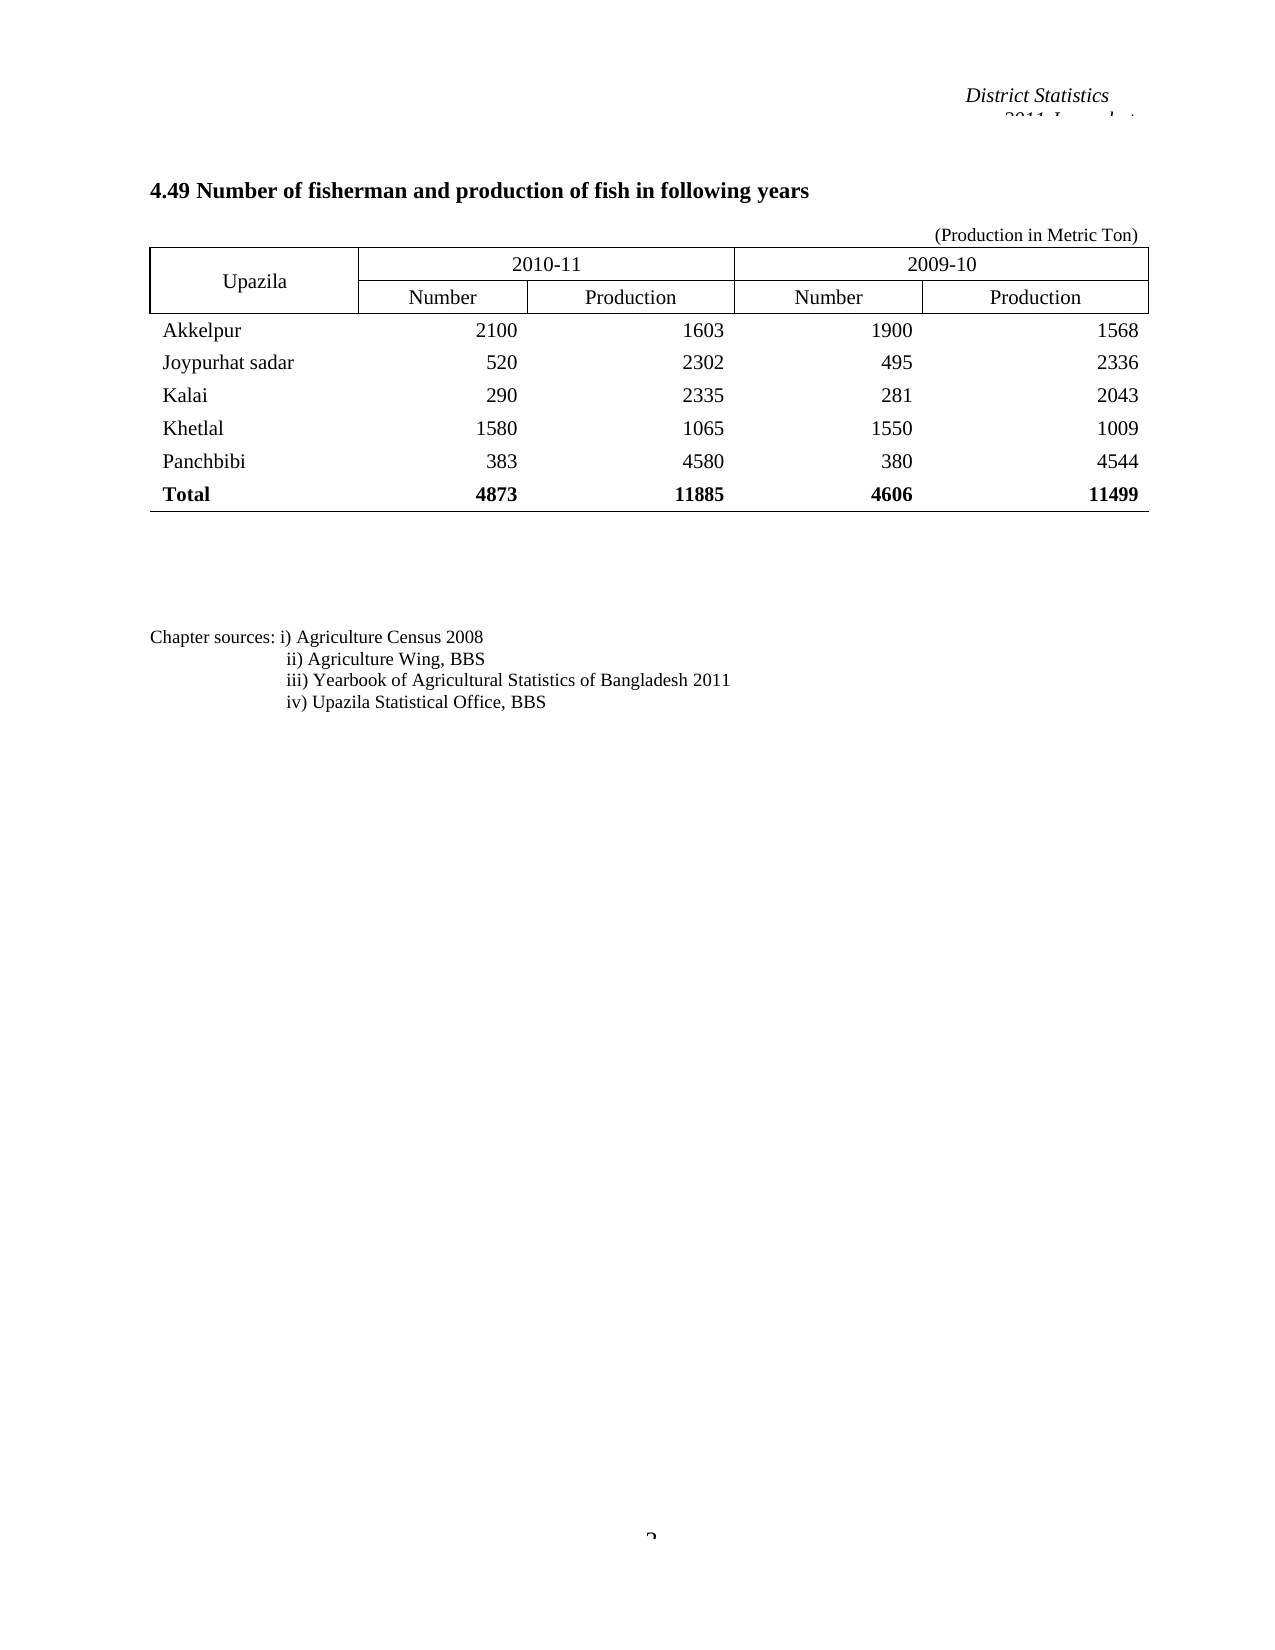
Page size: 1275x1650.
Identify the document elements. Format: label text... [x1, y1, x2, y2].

text Chapter sources: i) Agriculture Census 2008 [150, 626, 1173, 648]
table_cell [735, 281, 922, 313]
list Upazila Statistical Office, BBS [286, 691, 1173, 713]
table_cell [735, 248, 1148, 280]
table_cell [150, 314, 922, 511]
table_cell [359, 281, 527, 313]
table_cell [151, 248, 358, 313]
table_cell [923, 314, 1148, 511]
list Yearbook of Agricultural Statistics of Bangladesh 2011 [286, 670, 1173, 691]
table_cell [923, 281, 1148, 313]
list Agriculture Wing, BBS [286, 648, 1173, 670]
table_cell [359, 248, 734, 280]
list Number of fisherman and production of fish in following years [150, 177, 1173, 204]
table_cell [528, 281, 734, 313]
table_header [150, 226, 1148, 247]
